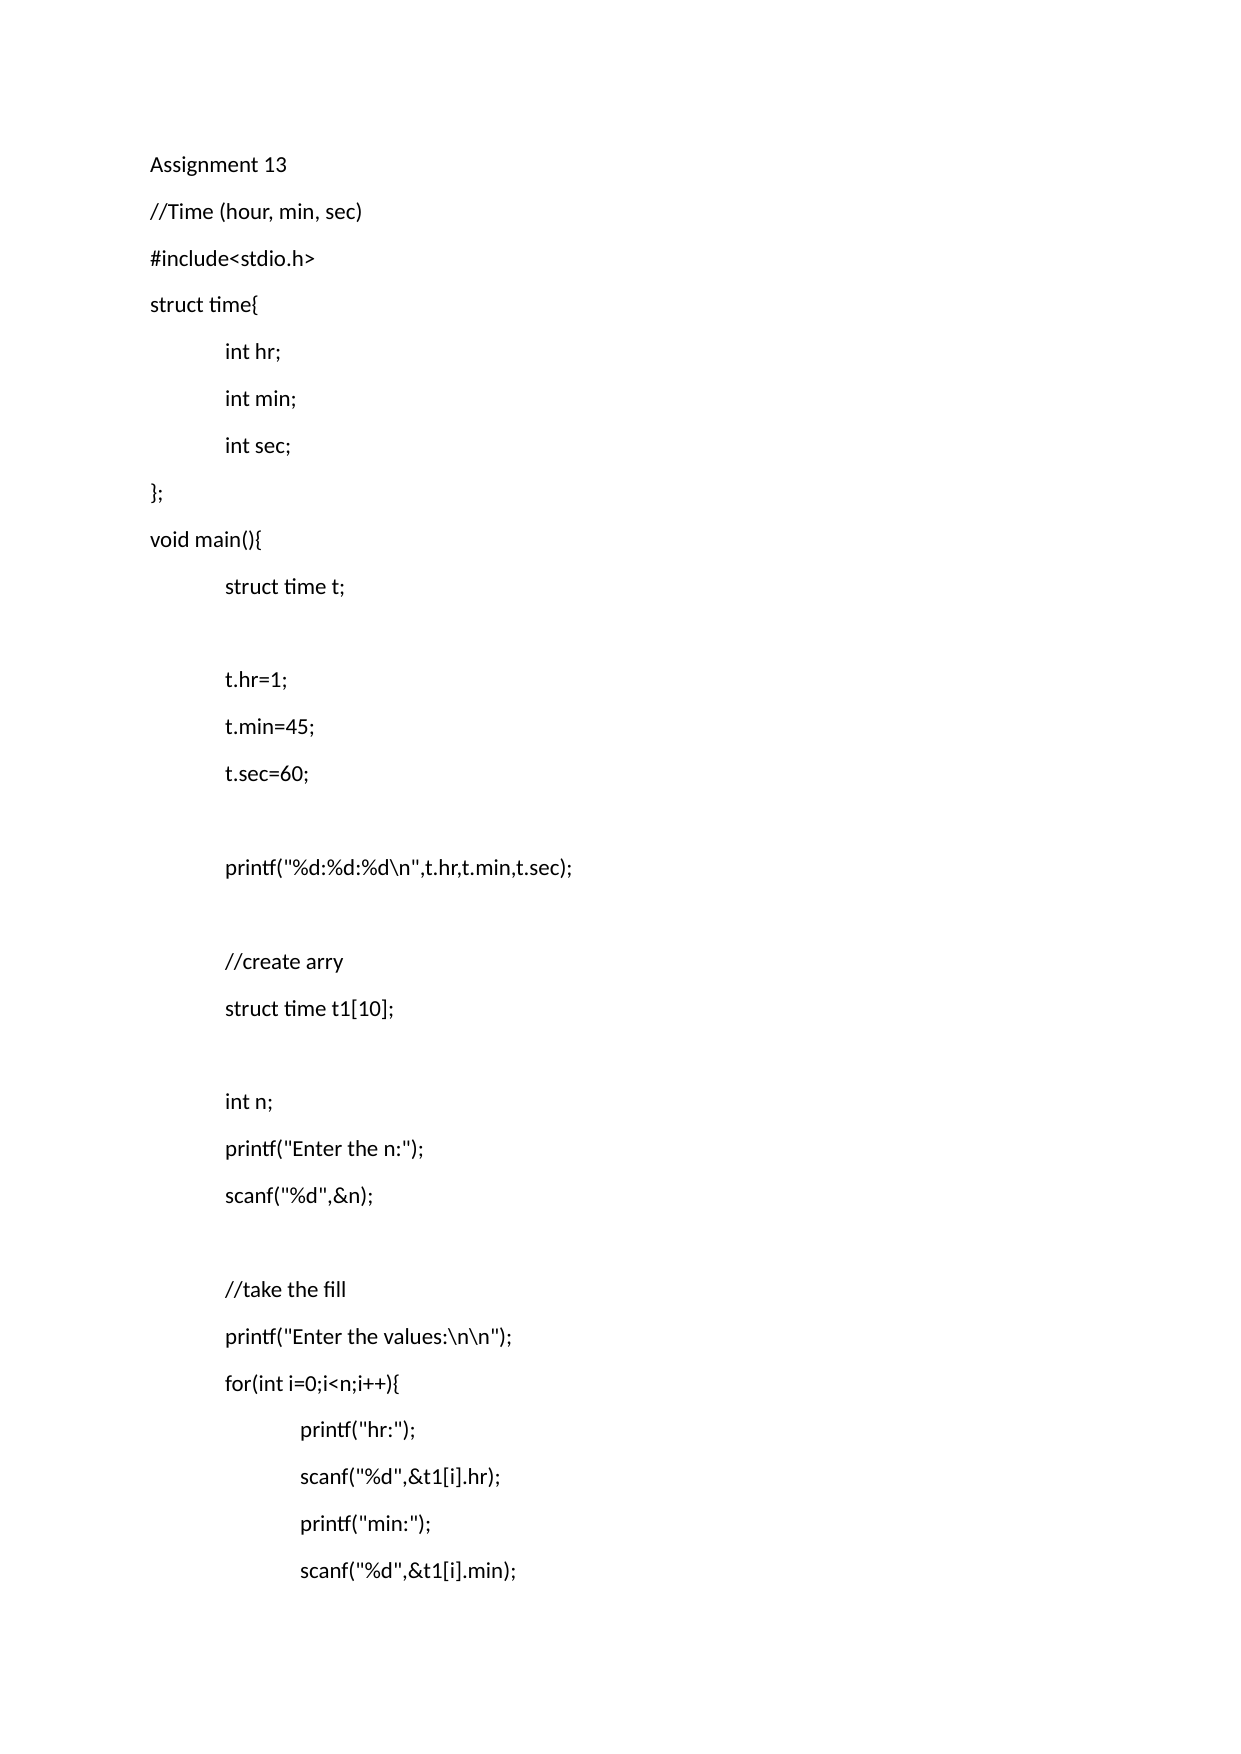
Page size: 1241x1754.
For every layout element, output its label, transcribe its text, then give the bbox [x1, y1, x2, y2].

text printf("Enter the values:\n\n"); [150, 1322, 1090, 1350]
text printf("Enter the n:"); [150, 1134, 1090, 1162]
text struct time t1[10]; [150, 994, 1090, 1022]
text int n; [150, 1087, 1090, 1116]
text for(int i=0;i<n;i++){ [150, 1369, 1090, 1397]
text Assignment 13 [150, 150, 1090, 178]
text }; [150, 478, 1090, 506]
text scanf("%d",&t1[i].hr); [150, 1462, 1090, 1491]
text t.hr=1; [150, 666, 1090, 694]
text t.sec=60; [150, 759, 1090, 787]
text printf("hr:"); [150, 1416, 1090, 1444]
text struct time t; [150, 572, 1090, 600]
text void main(){ [150, 525, 1090, 553]
text struct time{ [150, 291, 1090, 319]
text //Time (hour, min, sec) [150, 197, 1090, 225]
text //create arry [150, 947, 1090, 975]
text int min; [150, 384, 1090, 412]
text printf("min:"); [150, 1509, 1090, 1537]
text scanf("%d",&n); [150, 1181, 1090, 1209]
text printf("%d:%d:%d\n",t.hr,t.min,t.sec); [150, 853, 1090, 881]
text int hr; [150, 337, 1090, 366]
text scanf("%d",&t1[i].min); [150, 1556, 1090, 1584]
text #include<stdio.h> [150, 244, 1090, 272]
text t.min=45; [150, 712, 1090, 741]
text //take the fill [150, 1275, 1090, 1303]
text int sec; [150, 431, 1090, 459]
